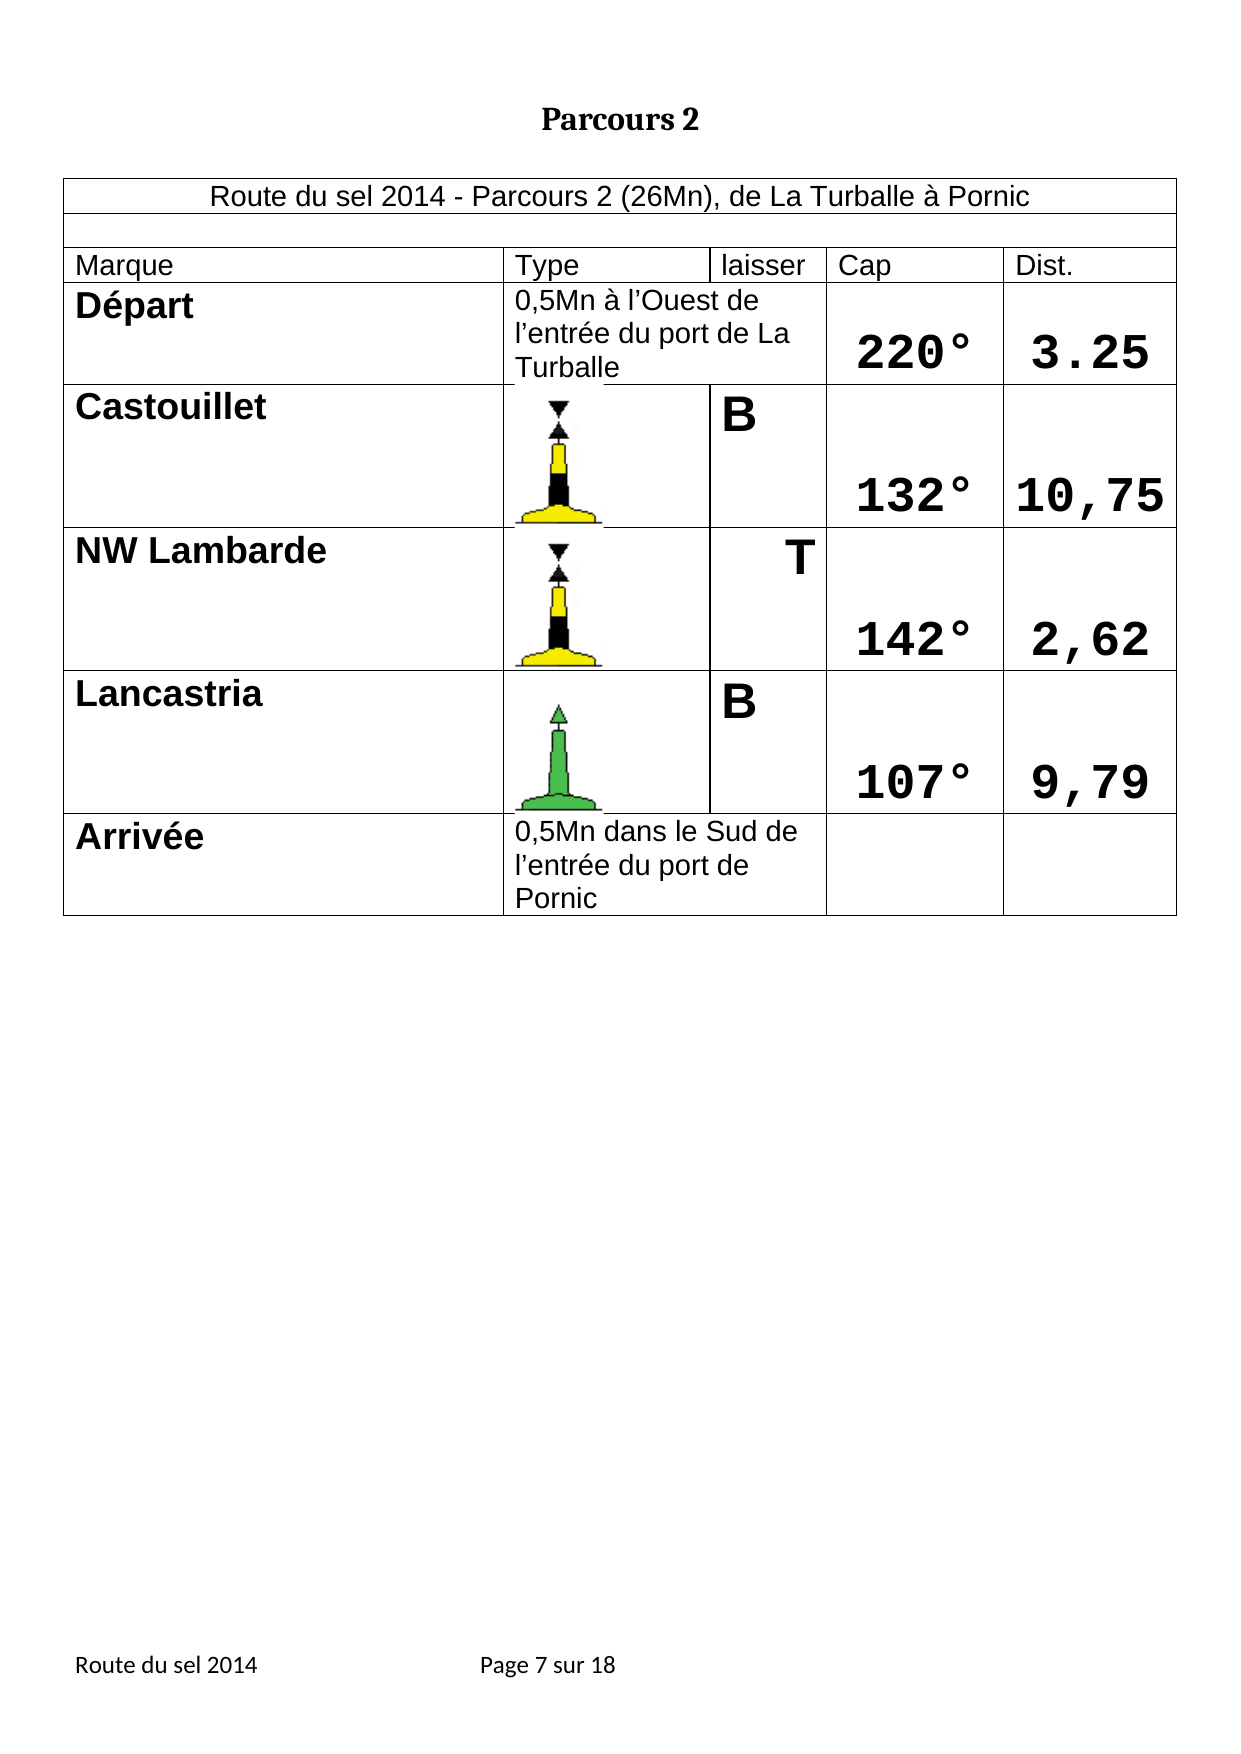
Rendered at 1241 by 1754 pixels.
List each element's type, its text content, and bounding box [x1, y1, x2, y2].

table_cell 3.25 [1004, 283, 1176, 383]
table_cell [504, 385, 514, 527]
table_cell 2,62 [1004, 528, 1176, 670]
table_cell [604, 671, 709, 813]
table_cell [604, 528, 709, 670]
table_cell laisser [711, 248, 826, 282]
table_cell Lancastria [64, 671, 503, 813]
table_cell 220° [827, 283, 1003, 383]
table_cell [504, 671, 514, 813]
table_cell 142° [827, 528, 1003, 670]
table_cell B [711, 385, 826, 527]
table_cell 132° [827, 385, 1003, 527]
table_cell 107° [827, 671, 1003, 813]
table_cell [604, 385, 709, 527]
table_cell Départ [64, 283, 503, 383]
table_cell Marque [64, 248, 503, 282]
table_cell 9,79 [1004, 671, 1176, 813]
table_cell [504, 528, 514, 670]
table_cell [827, 814, 1003, 915]
table_cell Type [504, 248, 709, 282]
table_cell 0,5Mn dans le Sud de l’entrée du port de Pornic [504, 814, 826, 915]
table_cell Dist. [1004, 248, 1176, 282]
table_cell 0,5Mn à l’Ouest de l’entrée du port de La Turballe [504, 283, 826, 383]
table_cell Castouillet [64, 385, 503, 527]
table_cell T [711, 528, 826, 670]
picture [514, 384, 604, 670]
table_cell NW Lambarde [64, 528, 503, 670]
table_cell [1004, 814, 1176, 915]
table_cell Cap [827, 248, 1003, 282]
subtitle Parcours 2 [75, 100, 1165, 138]
table_cell Arrivée [64, 814, 503, 915]
picture [514, 671, 604, 814]
table_cell [64, 214, 1176, 247]
table_cell 10,75 [1004, 385, 1176, 527]
table_header Route du sel 2014 - Parcours 2 (26Mn), de La Turballe à Pornic [64, 179, 1176, 213]
table_cell B [711, 671, 826, 813]
